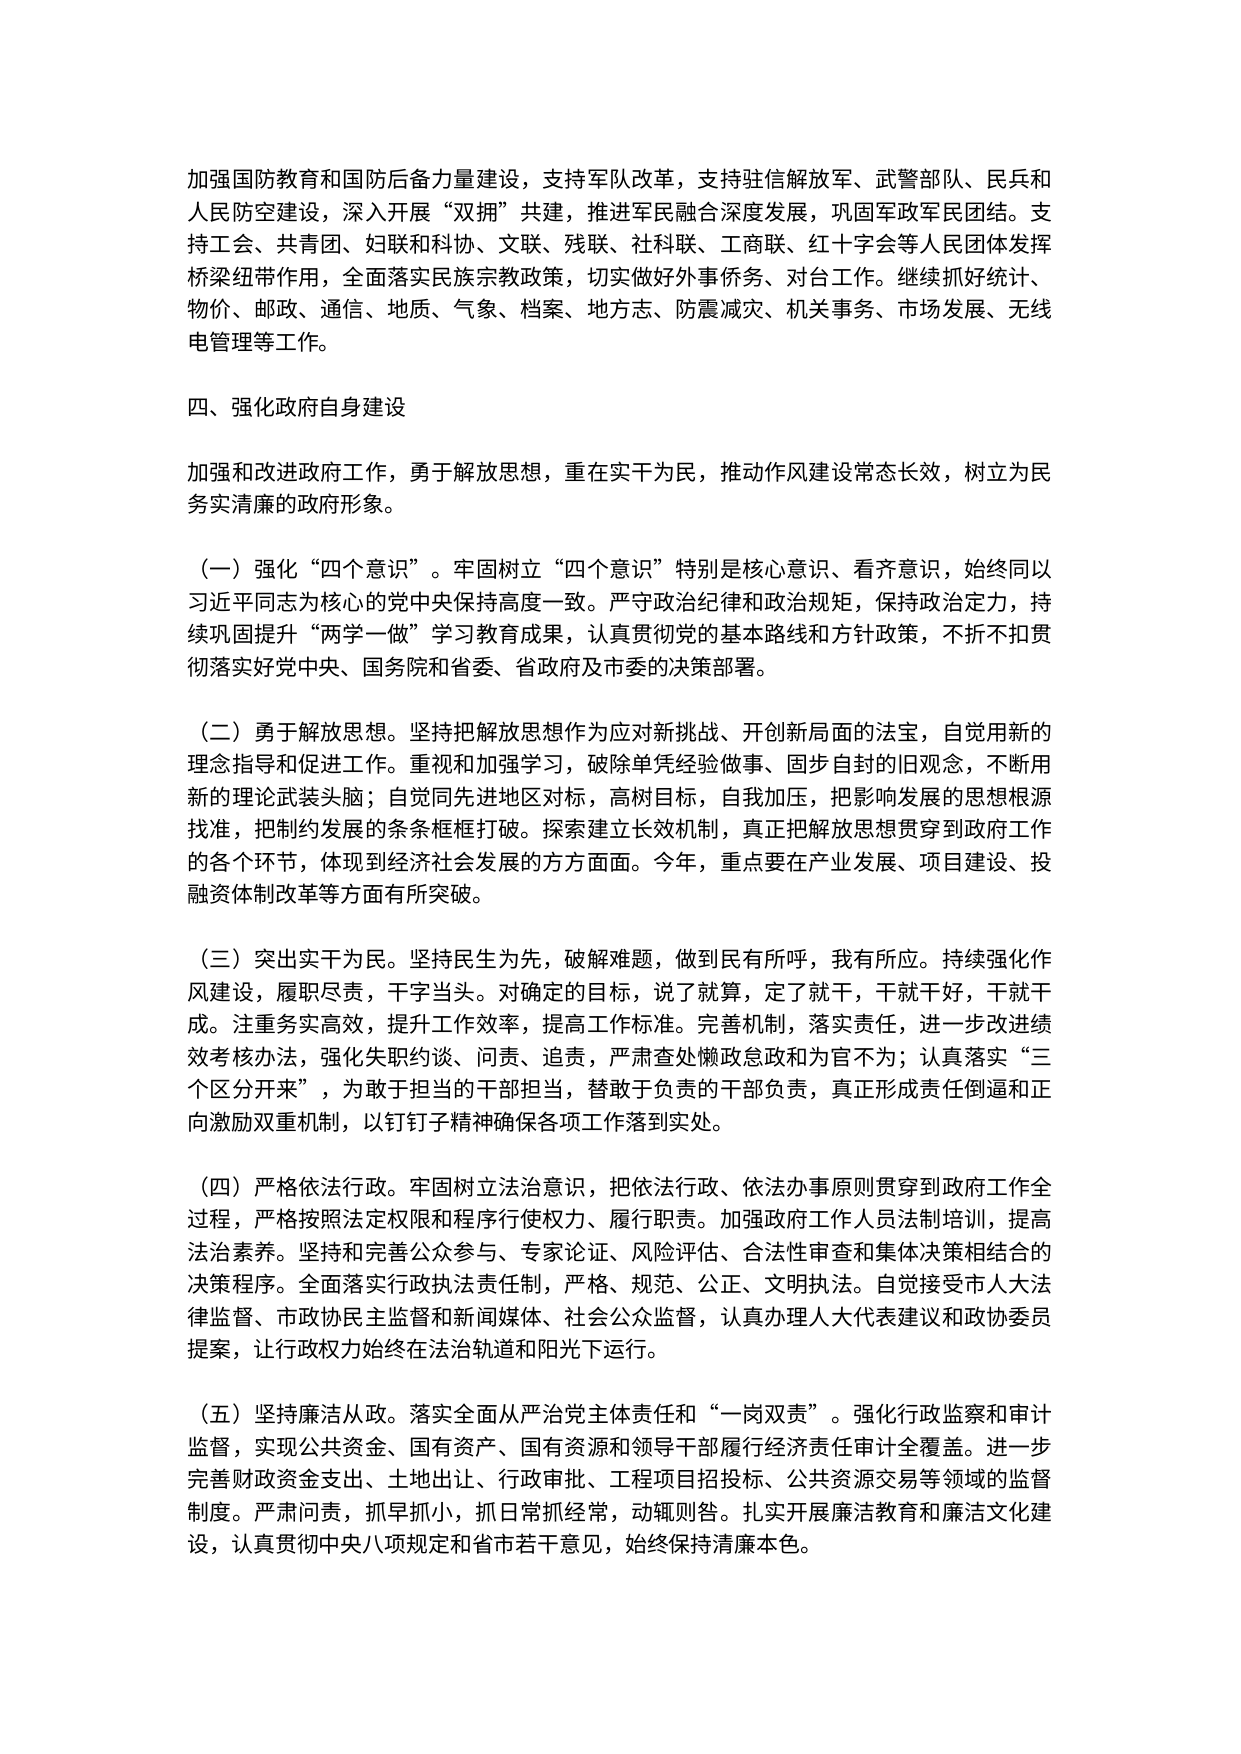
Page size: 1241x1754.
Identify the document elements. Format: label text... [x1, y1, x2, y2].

text （二）勇于解放思想。坚持把解放思想作为应对新挑战、开创新局面的法宝，自觉用新的理念指导和促进工作。重视和加强学习，破除单凭经验做事、固步自封的旧观念，不断用新的理论武装头脑；自觉同先进地区对标，高树目标，自我加压，把影响发展的思想根源找准，把制约发展的条条框框打破。探索建立长效机制，真正把解放思想贯穿到政府工作的各个环节，体现到经济社会发展的方方面面。今年，重点要在产业发展、项目建设、投融资体制改革等方面有所突破。 [187, 714, 1053, 909]
text （一）强化“四个意识”。牢固树立“四个意识”特别是核心意识、看齐意识，始终同以习近平同志为核心的党中央保持高度一致。严守政治纪律和政治规矩，保持政治定力，持续巩固提升“两学一做”学习教育成果，认真贯彻党的基本路线和方针政策，不折不扣贯彻落实好党中央、国务院和省委、省政府及市委的决策部署。 [187, 552, 1053, 682]
text （三）突出实干为民。坚持民生为先，破解难题，做到民有所呼，我有所应。持续强化作风建设，履职尽责，干字当头。对确定的目标，说了就算，定了就干，干就干好，干就干成。注重务实高效，提升工作效率，提高工作标准。完善机制，落实责任，进一步改进绩效考核办法，强化失职约谈、问责、追责，严肃查处懒政怠政和为官不为；认真落实“三个区分开来”，为敢于担当的干部担当，替敢于负责的干部负责，真正形成责任倒逼和正向激励双重机制，以钉钉子精神确保各项工作落到实处。 [187, 942, 1053, 1137]
text 四、强化政府自身建设 [187, 389, 1053, 422]
text 加强和改进政府工作，勇于解放思想，重在实干为民，推动作风建设常态长效，树立为民务实清廉的政府形象。 [187, 454, 1053, 519]
text 加强国防教育和国防后备力量建设，支持军队改革，支持驻信解放军、武警部队、民兵和人民防空建设，深入开展“双拥”共建，推进军民融合深度发展，巩固军政军民团结。支持工会、共青团、妇联和科协、文联、残联、社科联、工商联、红十字会等人民团体发挥桥梁纽带作用，全面落实民族宗教政策，切实做好外事侨务、对台工作。继续抓好统计、物价、邮政、通信、地质、气象、档案、地方志、防震减灾、机关事务、市场发展、无线电管理等工作。 [187, 162, 1053, 357]
text （四）严格依法行政。牢固树立法治意识，把依法行政、依法办事原则贯穿到政府工作全过程，严格按照法定权限和程序行使权力、履行职责。加强政府工作人员法制培训，提高法治素养。坚持和完善公众参与、专家论证、风险评估、合法性审查和集体决策相结合的决策程序。全面落实行政执法责任制，严格、规范、公正、文明执法。自觉接受市人大法律监督、市政协民主监督和新闻媒体、社会公众监督，认真办理人大代表建议和政协委员提案，让行政权力始终在法治轨道和阳光下运行。 [187, 1169, 1053, 1364]
text （五）坚持廉洁从政。落实全面从严治党主体责任和“一岗双责”。强化行政监察和审计监督，实现公共资金、国有资产、国有资源和领导干部履行经济责任审计全覆盖。进一步完善财政资金支出、土地出让、行政审批、工程项目招投标、公共资源交易等领域的监督制度。严肃问责，抓早抓小，抓日常抓经常，动辄则咎。扎实开展廉洁教育和廉洁文化建设，认真贯彻中央八项规定和省市若干意见，始终保持清廉本色。 [187, 1397, 1053, 1559]
